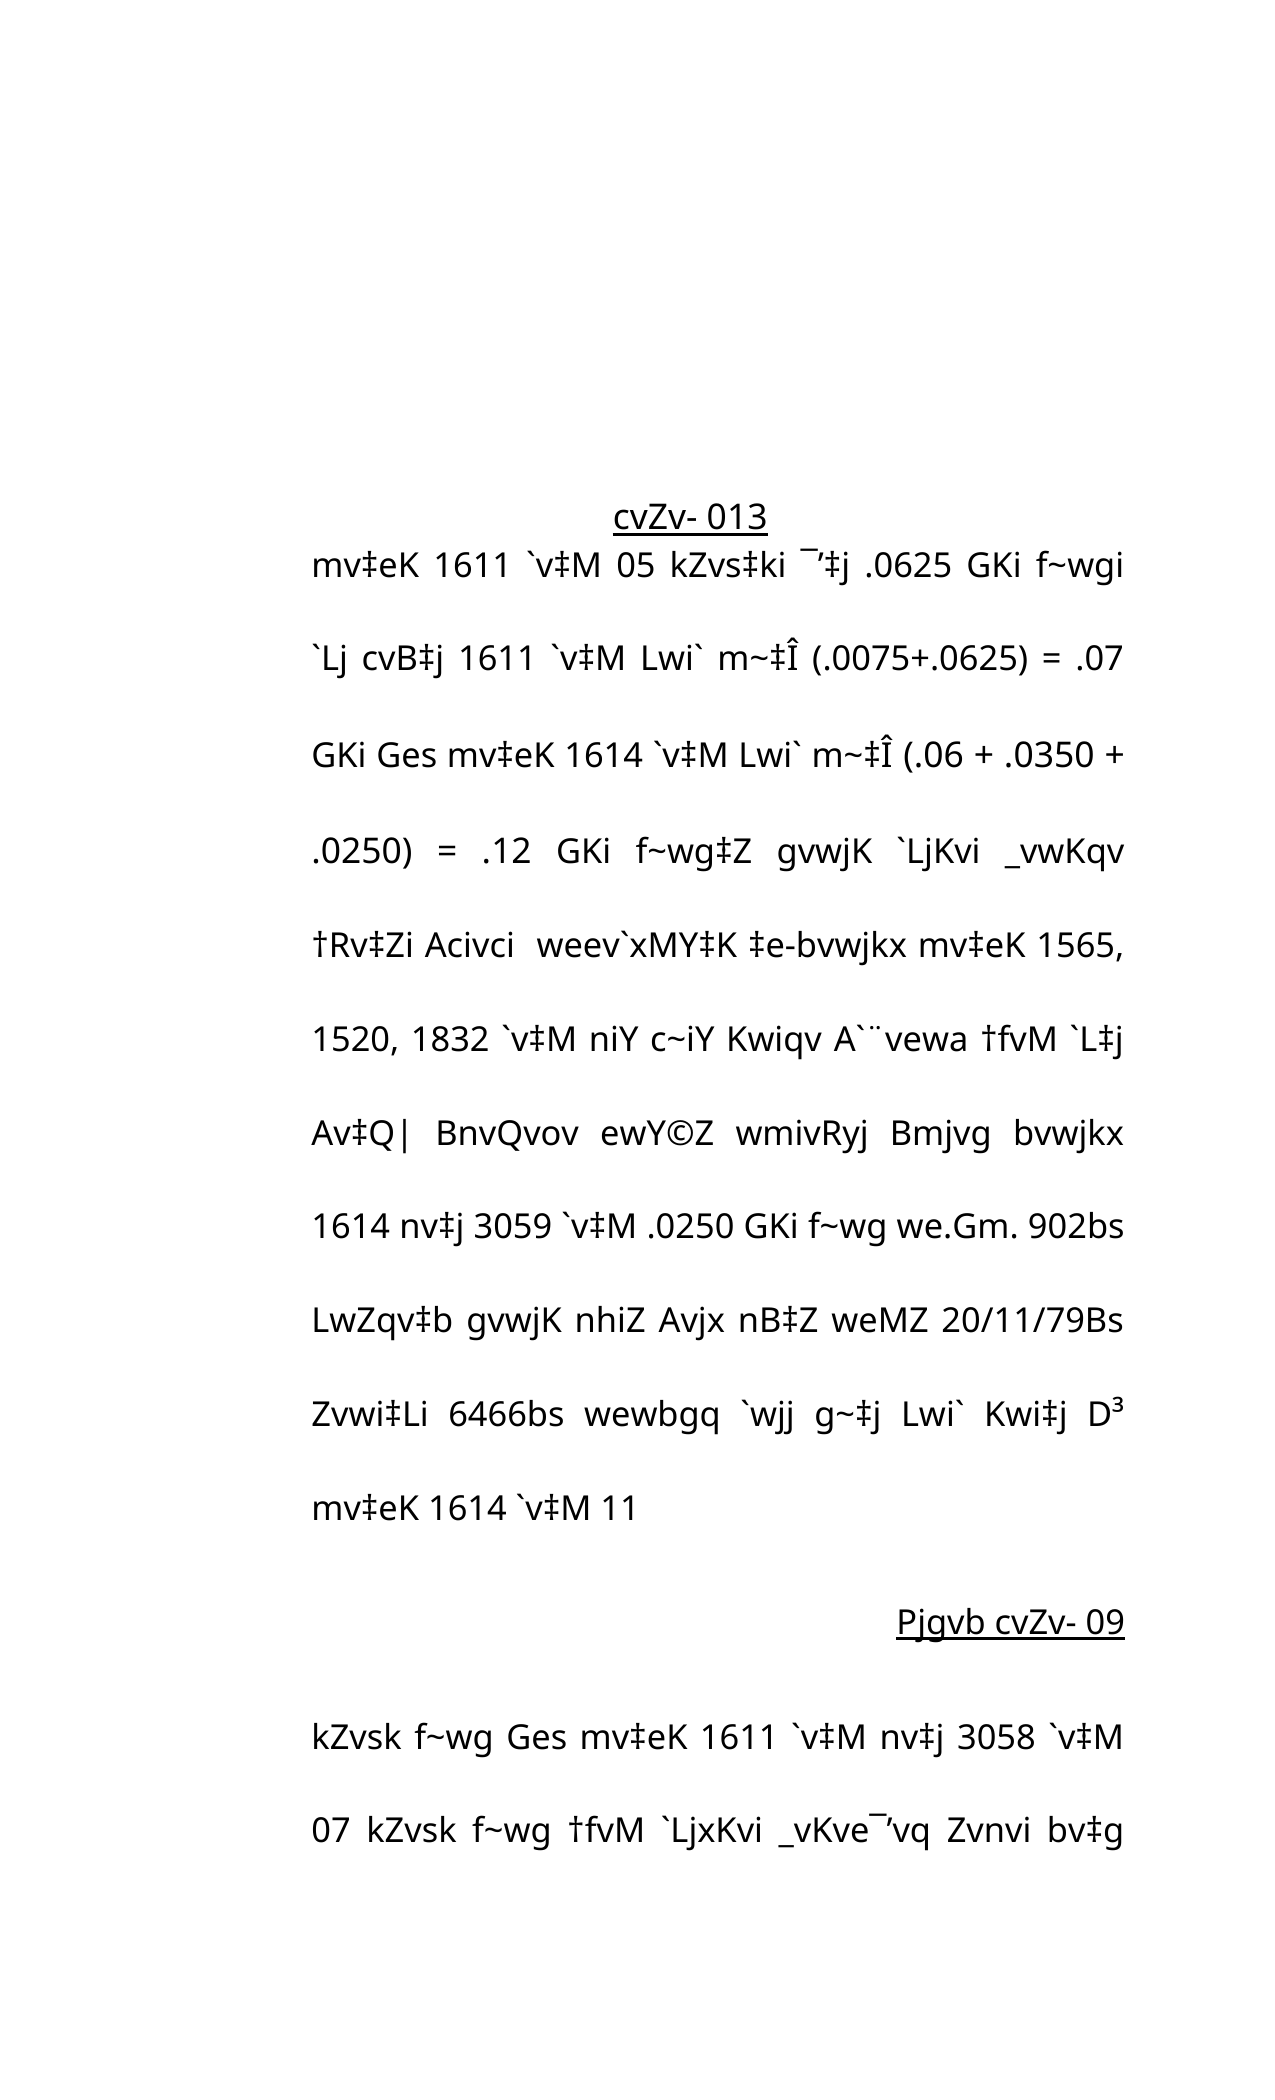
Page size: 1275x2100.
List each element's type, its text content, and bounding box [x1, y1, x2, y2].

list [311, 1712, 1125, 1853]
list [258, 540, 1125, 1530]
text Pjgvb cvZv- 09 [258, 1598, 1125, 1645]
